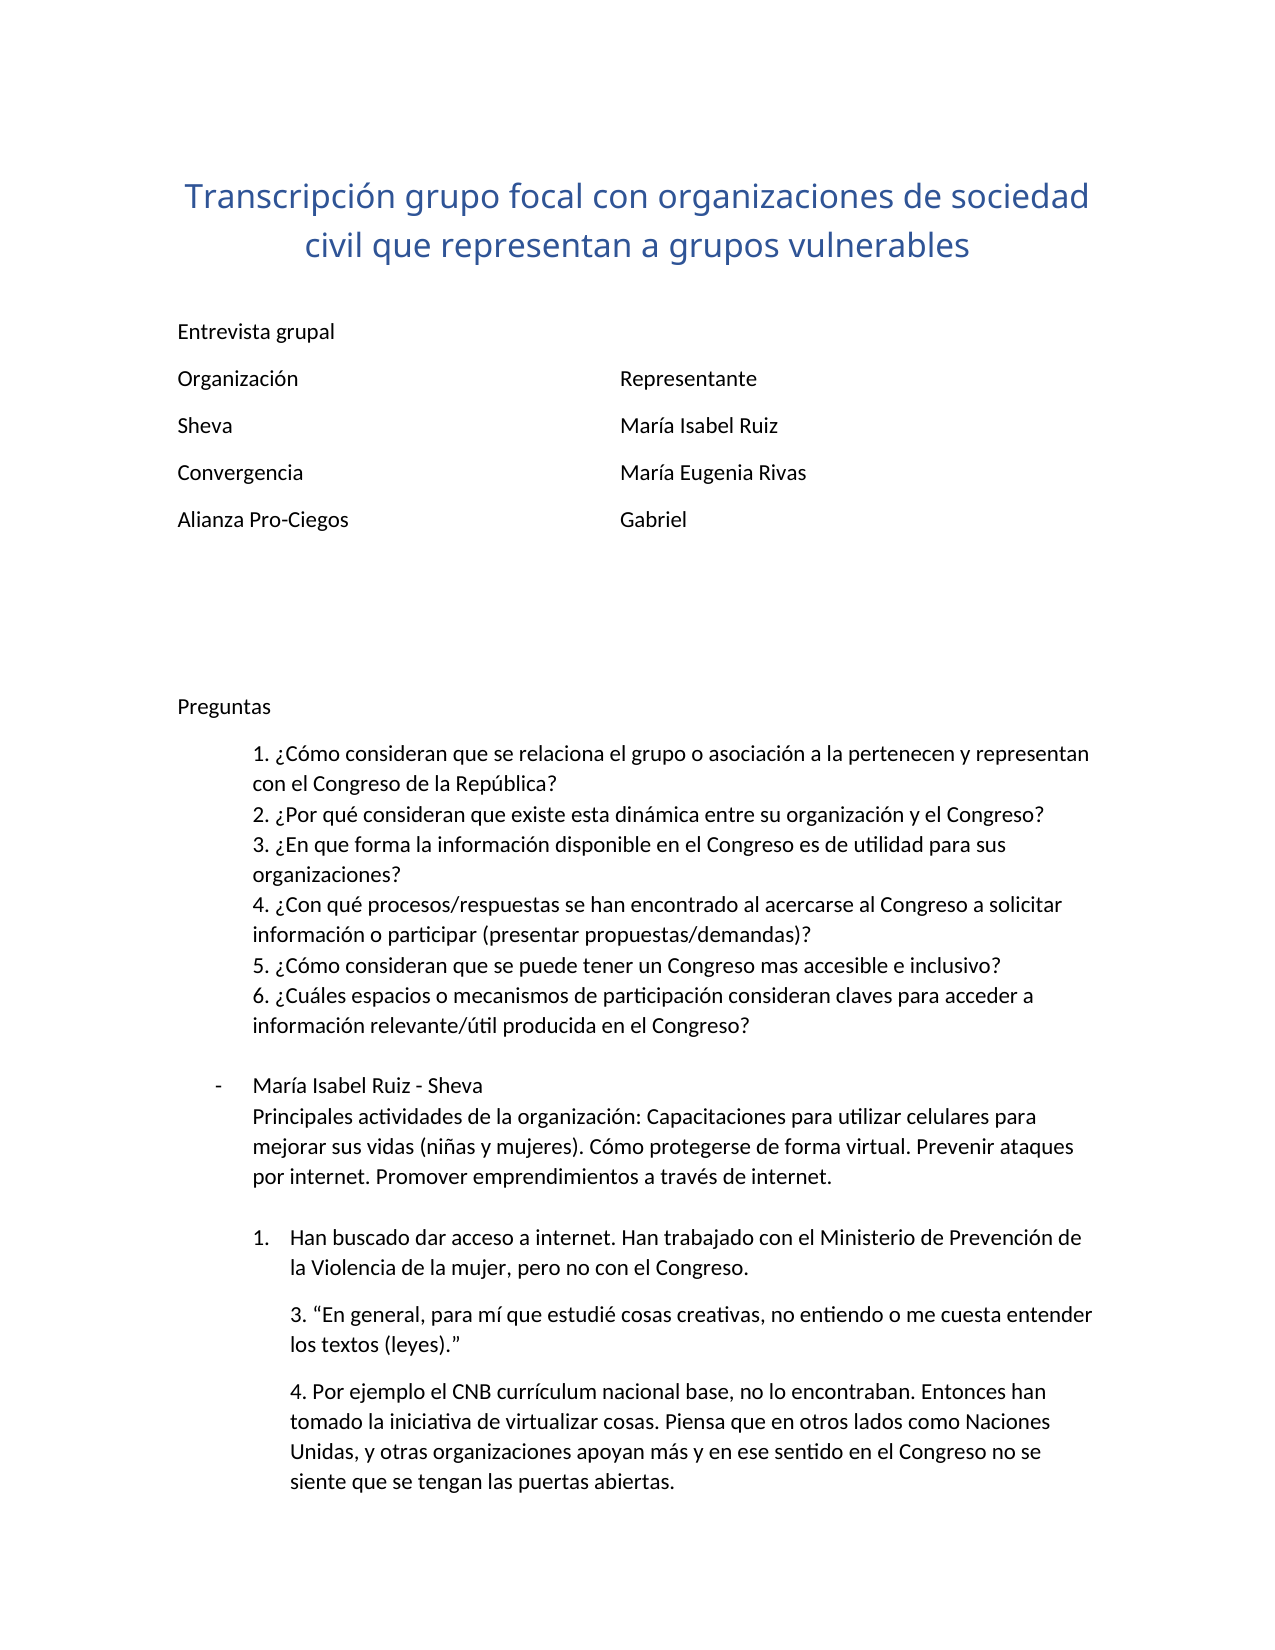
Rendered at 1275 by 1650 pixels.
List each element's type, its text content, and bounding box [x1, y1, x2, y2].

list 4. ¿Con qué procesos/respuestas se han encontrado al acercarse al Congreso a solicitar información o participar (presentar propuestas/demandas)? [252, 890, 1098, 948]
text 4. Por ejemplo el CNB currículum nacional base, no lo encontraban. Entonces han tomado la iniciativa de virtualizar cosas. Piensa que en otros lados como Naciones Unidas, y otras organizaciones apoyan más y en ese sentido en el Congreso no se siente que se tengan las puertas abiertas. [290, 1377, 1098, 1495]
text 3. “En general, para mí que estudié cosas creativas, no entiendo o me cuesta entender los textos (leyes).” [290, 1300, 1098, 1358]
list 1. ¿Cómo consideran que se relaciona el grupo o asociación a la pertenecen y representan con el Congreso de la República? [252, 739, 1098, 797]
list 2. ¿Por qué consideran que existe esta dinámica entre su organización y el Congreso? [252, 800, 1098, 828]
text Sheva María Isabel Ruiz [177, 411, 1098, 439]
list María Isabel Ruiz - Sheva [215, 1072, 1098, 1099]
text Convergencia María Eugenia Rivas [177, 458, 1098, 486]
text Alianza Pro-Ciegos Gabriel [177, 505, 1098, 533]
text Entrevista grupal [177, 317, 1098, 345]
list 5. ¿Cómo consideran que se puede tener un Congreso mas accesible e inclusivo? [252, 951, 1098, 979]
list Han buscado dar acceso a internet. Han trabajado con el Ministerio de Prevención de la Violencia de la mujer, pero no con el Congreso. [252, 1223, 1098, 1281]
text Preguntas [177, 692, 1098, 720]
text Organización Representante [177, 364, 1098, 392]
list Principales actividades de la organización: Capacitaciones para utilizar celulares para mejorar sus vidas (niñas y mujeres). Cómo protegerse de forma virtual. Prevenir ataques por internet. Promover emprendimientos a través de internet. [252, 1102, 1098, 1190]
list 3. ¿En que forma la información disponible en el Congreso es de utilidad para sus organizaciones? [252, 830, 1098, 888]
subtitle Transcripción grupo focal con organizaciones de sociedad civil que representan a grupos vulnerables [177, 173, 1098, 267]
list 6. ¿Cuáles espacios o mecanismos de participación consideran claves para acceder a información relevante/útil producida en el Congreso? [252, 981, 1098, 1039]
